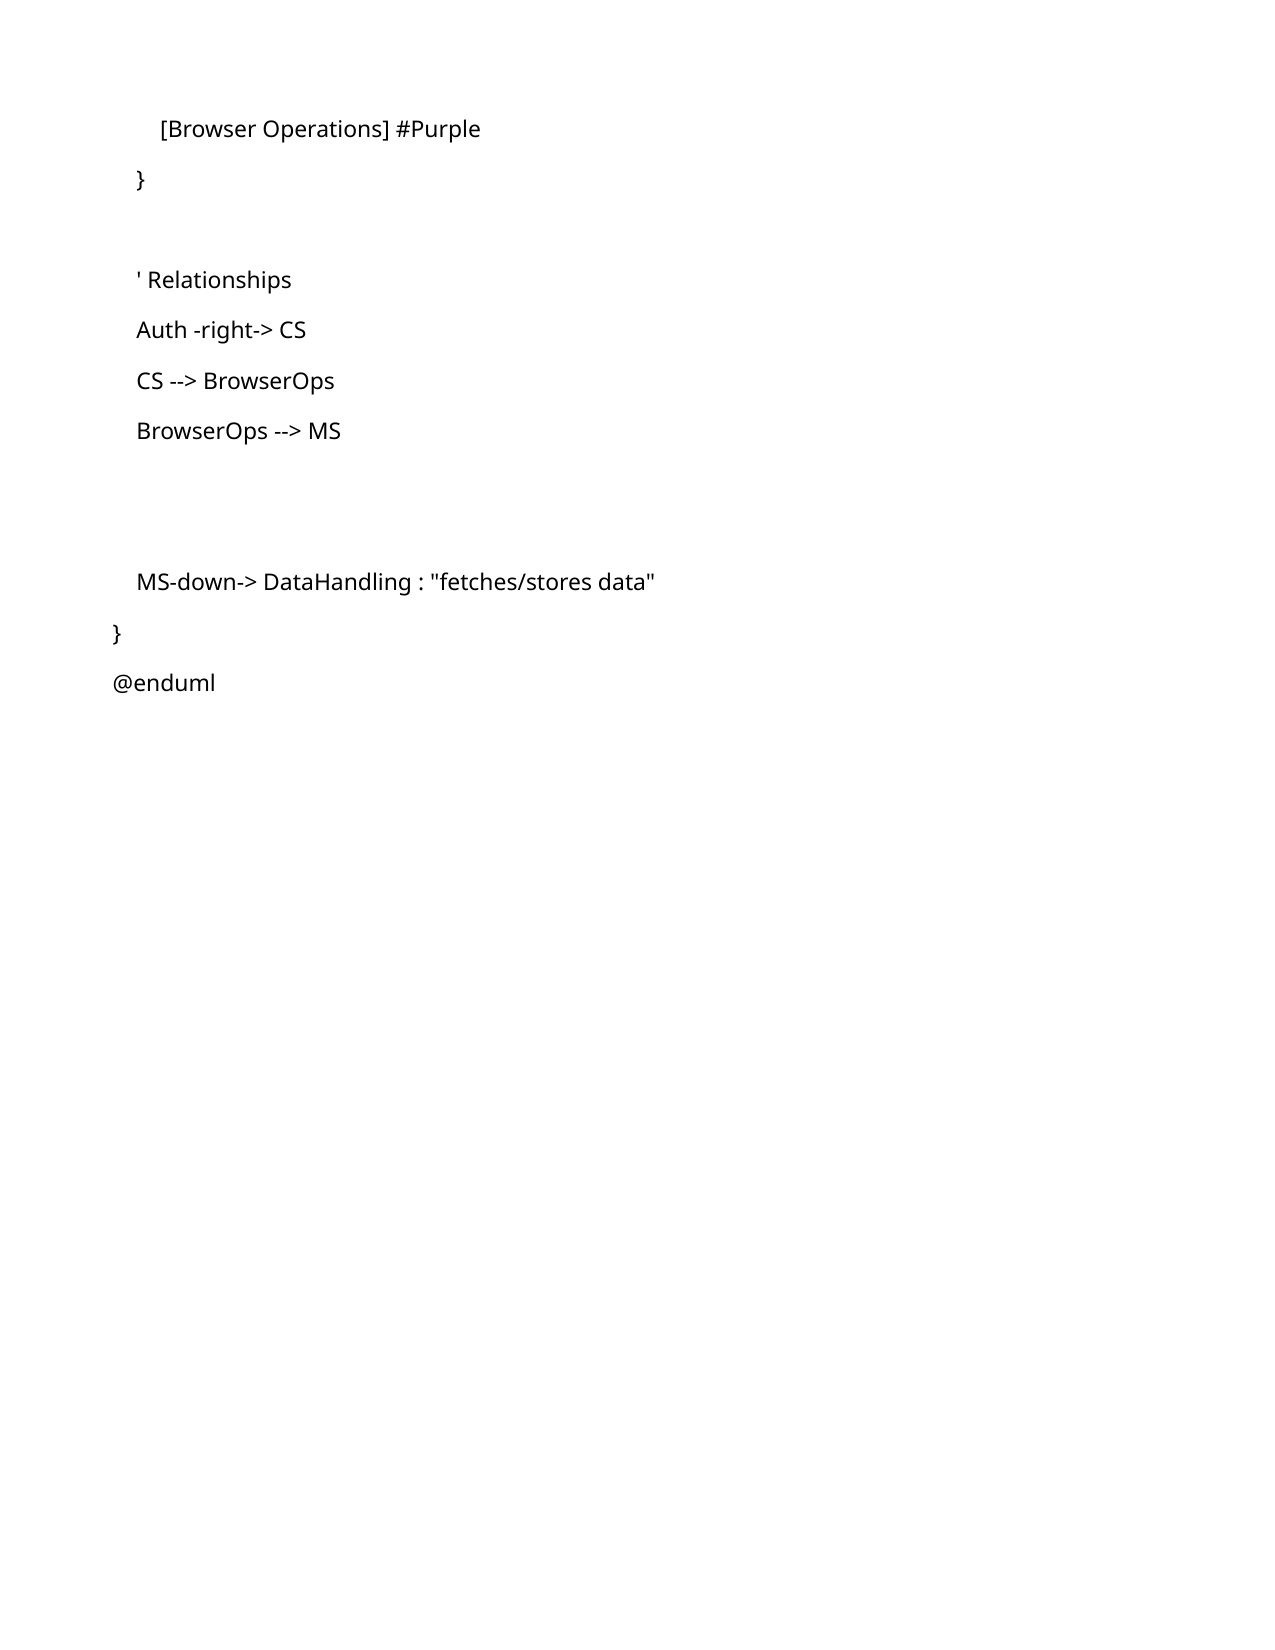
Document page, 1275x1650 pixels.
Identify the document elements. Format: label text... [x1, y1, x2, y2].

text MS-down-> DataHandling : "fetches/stores data" [112, 566, 1162, 597]
text @enduml [112, 667, 1162, 698]
text Auth -right-> CS [112, 314, 1162, 345]
text ' Relationships [112, 264, 1162, 295]
text } [112, 617, 1162, 648]
text [Browser Operations] #Purple [112, 112, 1162, 144]
text } [112, 163, 1162, 194]
text CS --> BrowserOps [112, 364, 1162, 396]
text BrowserOps --> MS [112, 415, 1162, 446]
